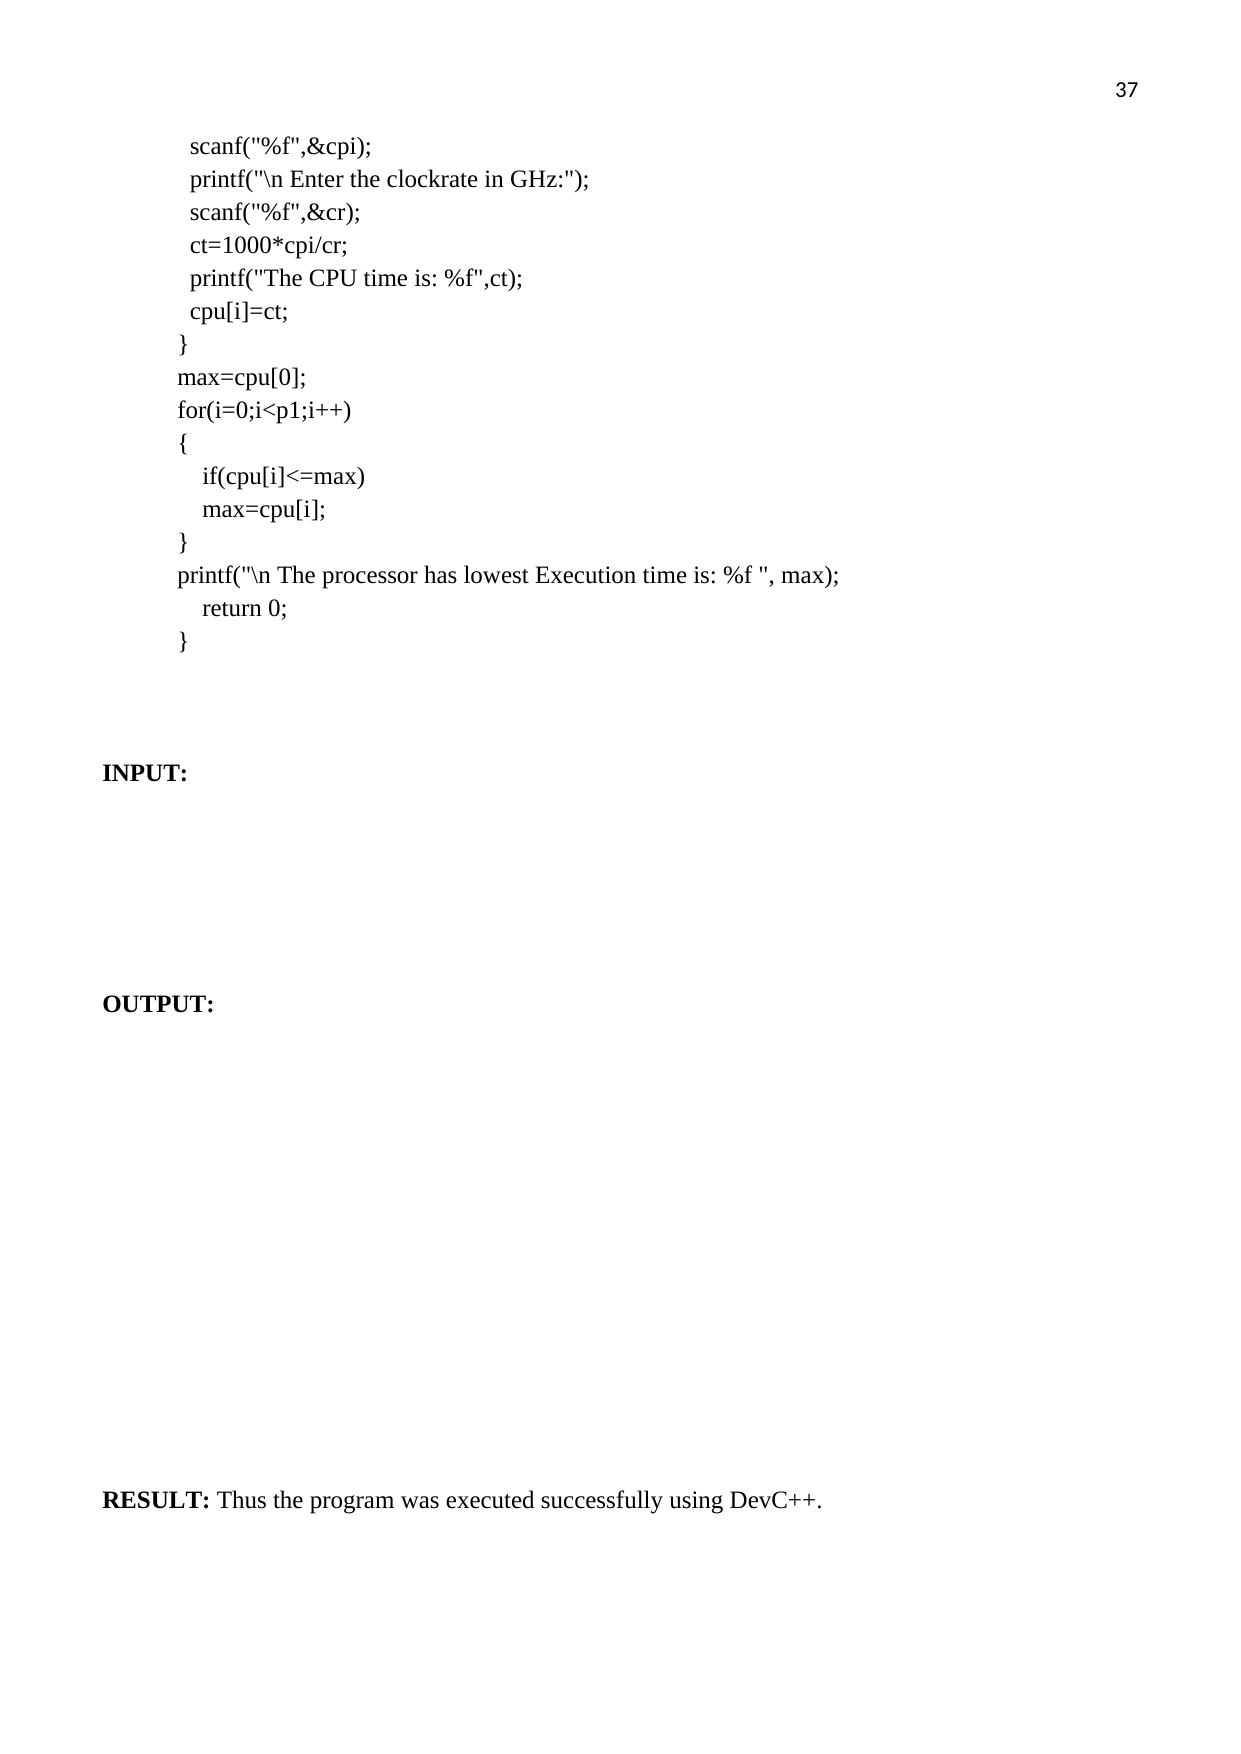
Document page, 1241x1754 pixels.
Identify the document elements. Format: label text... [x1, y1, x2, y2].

text max=cpu[i]; [177, 494, 1138, 523]
text for(i=0;i<p1;i++) [177, 395, 1138, 424]
text printf("\n Enter the clockrate in GHz:"); [177, 164, 1138, 193]
text scanf("%f",&cr); [177, 197, 1138, 226]
text { [177, 428, 1138, 457]
text RESULT: Thus the program was executed successfully using DevC++. [102, 1485, 1138, 1514]
text printf("\n The processor has lowest Execution time is: %f ", max); [177, 560, 1138, 589]
text INPUT: [102, 758, 1138, 787]
text printf("The CPU time is: %f",ct); [177, 263, 1138, 292]
text } [177, 626, 1138, 655]
text max=cpu[0]; [177, 362, 1138, 391]
text scanf("%f",&cpi); [177, 131, 1138, 160]
text if(cpu[i]<=max) [177, 461, 1138, 490]
text } [177, 329, 1138, 358]
text return 0; [177, 593, 1138, 622]
text } [177, 527, 1138, 556]
text OUTPUT: [102, 989, 1138, 1018]
text ct=1000*cpi/cr; [177, 230, 1138, 259]
text cpu[i]=ct; [177, 296, 1138, 325]
